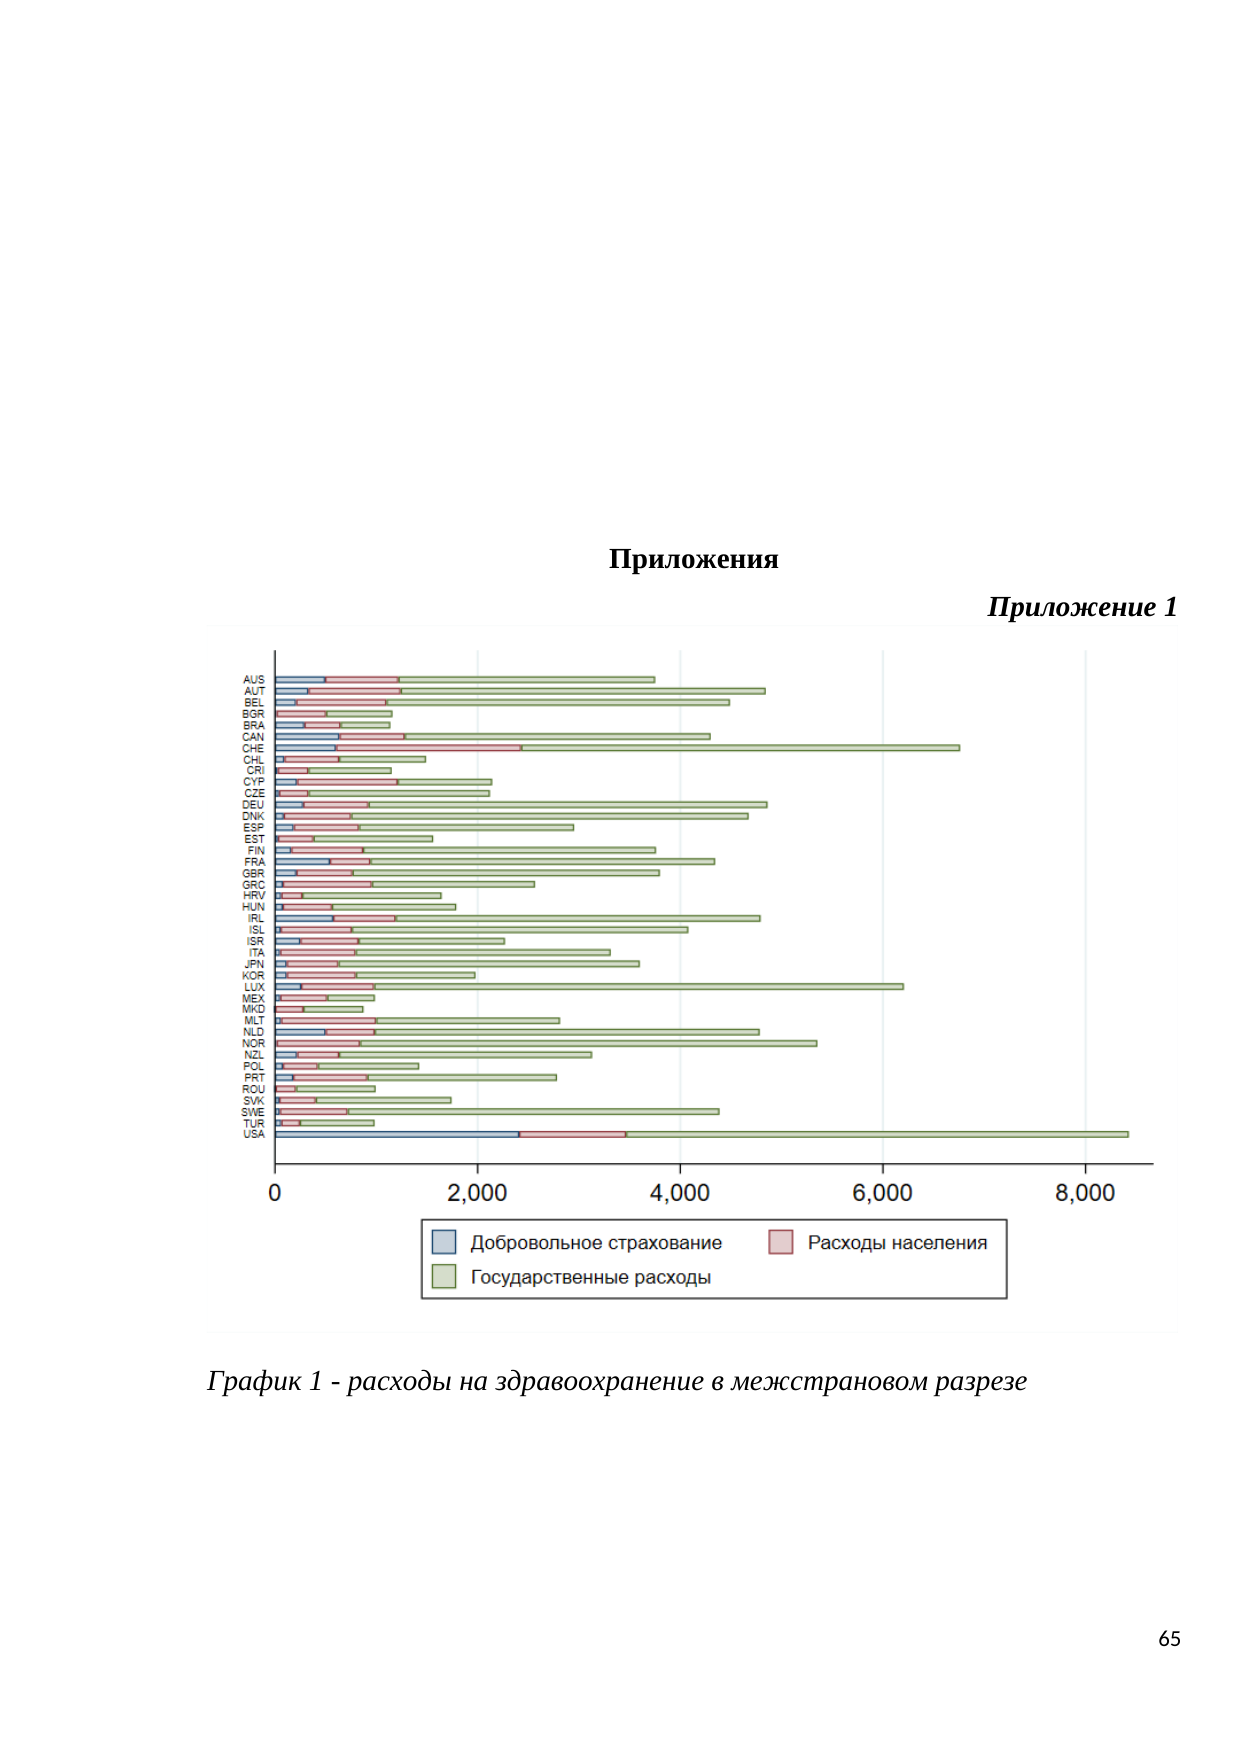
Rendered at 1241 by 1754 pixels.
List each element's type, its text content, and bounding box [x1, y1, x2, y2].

subtitle Приложение 1 [207, 589, 1181, 623]
text График 1 - расходы на здравоохранение в межстрановом разрезе [207, 1363, 1181, 1396]
subtitle Приложения [207, 541, 1181, 574]
picture [206, 625, 1178, 1333]
